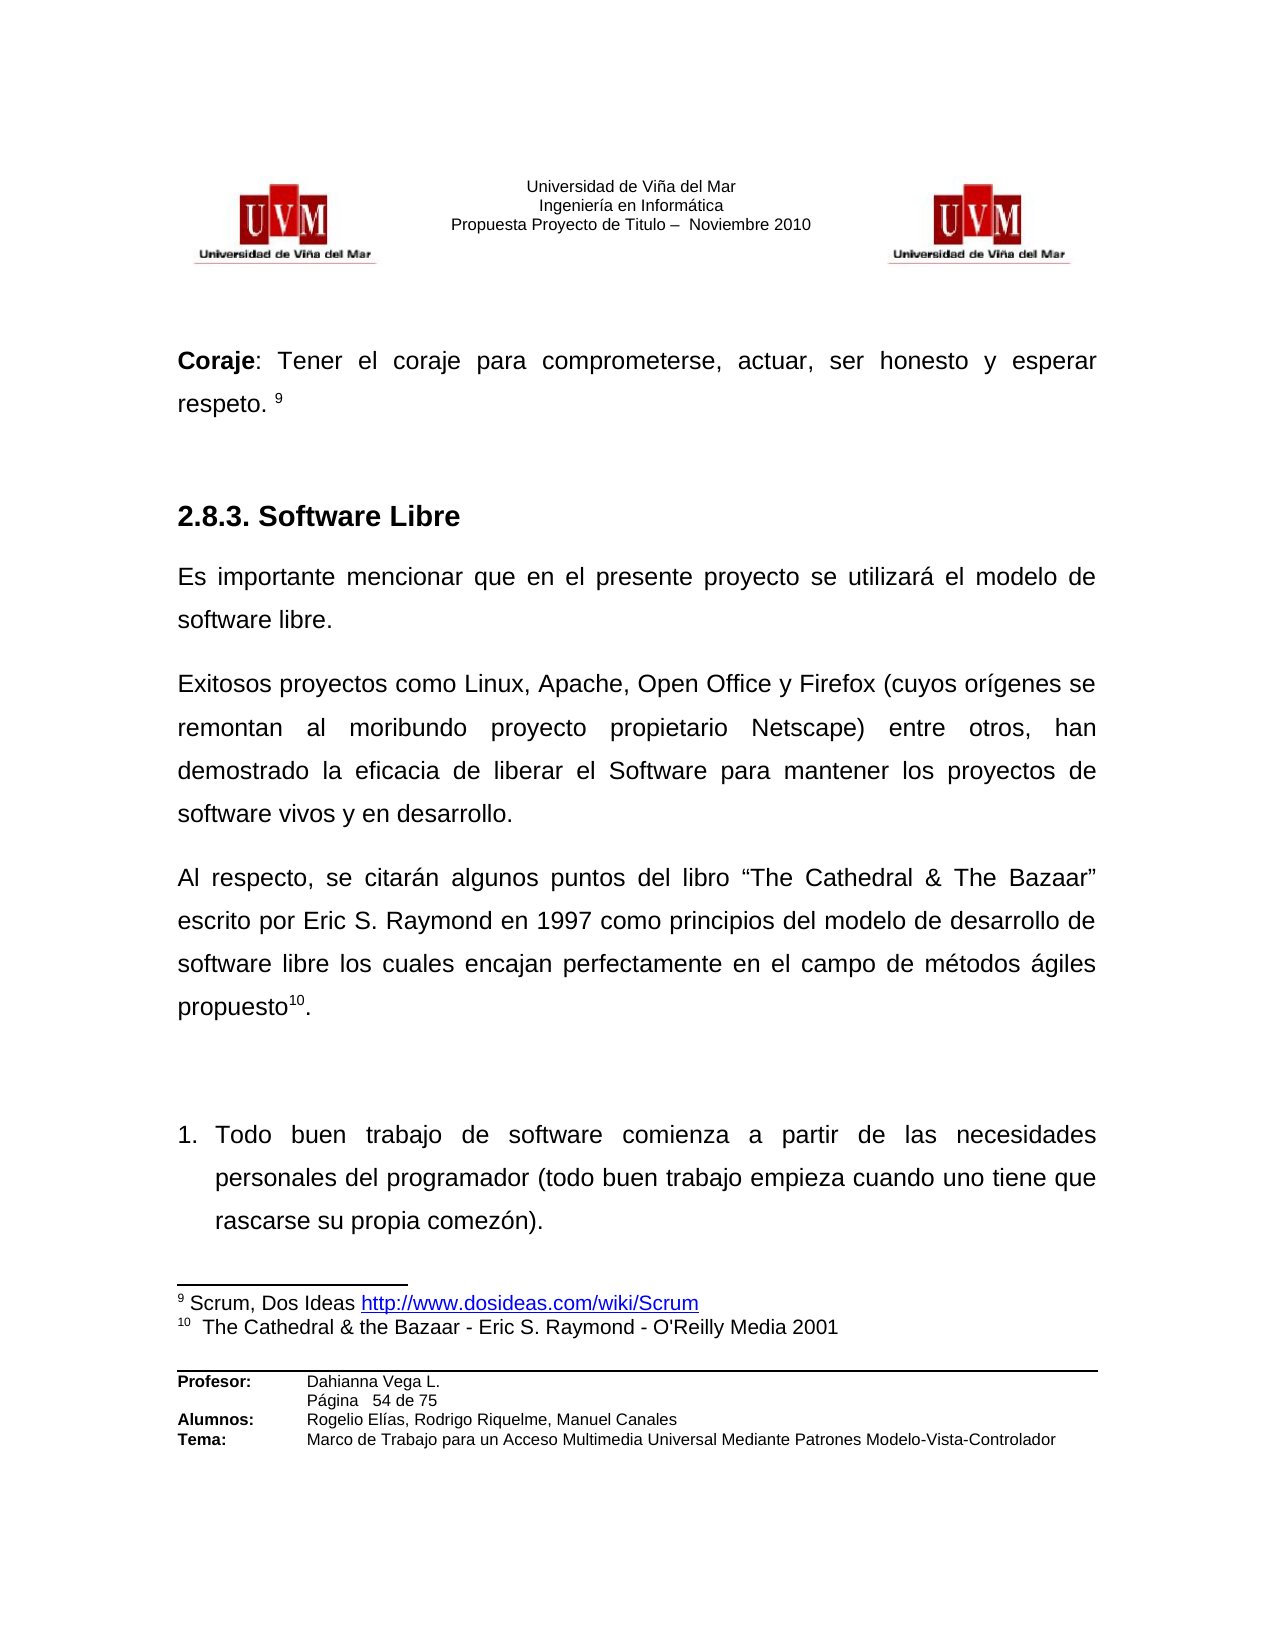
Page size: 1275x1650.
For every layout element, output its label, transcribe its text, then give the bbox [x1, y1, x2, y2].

list Todo buen trabajo de software comienza a partir de las necesidades personales del programador (todo buen trabajo empieza cuando uno tiene que rascarse su propia comezón). [177, 1120, 1098, 1235]
picture [871, 176, 1084, 267]
text Coraje: Tener el coraje para comprometerse, actuar, ser honesto y esperar respeto. [177, 346, 1098, 418]
text Exitosos proyectos como Linux, Apache, Open Office y Firefox (cuyos orígenes se remontan al moribundo proyecto propietario Netscape) entre otros, han demostrado la eficacia de liberar el Software para mantener los proyectos de software vivos y en desarrollo. [177, 669, 1098, 827]
subtitle 2.8.3. Software Libre [177, 499, 1098, 533]
text Al respecto, se citarán algunos puntos del libro “The Cathedral & The Bazaar” escrito por Eric S. Raymond en 1997 como principios del modelo de desarrollo de software libre los cuales encajan perfectamente en el campo de métodos ágiles propuesto. [177, 863, 1098, 1021]
picture [177, 176, 390, 267]
text Es importante mencionar que en el presente proyecto se utilizará el modelo de software libre. [177, 562, 1098, 634]
